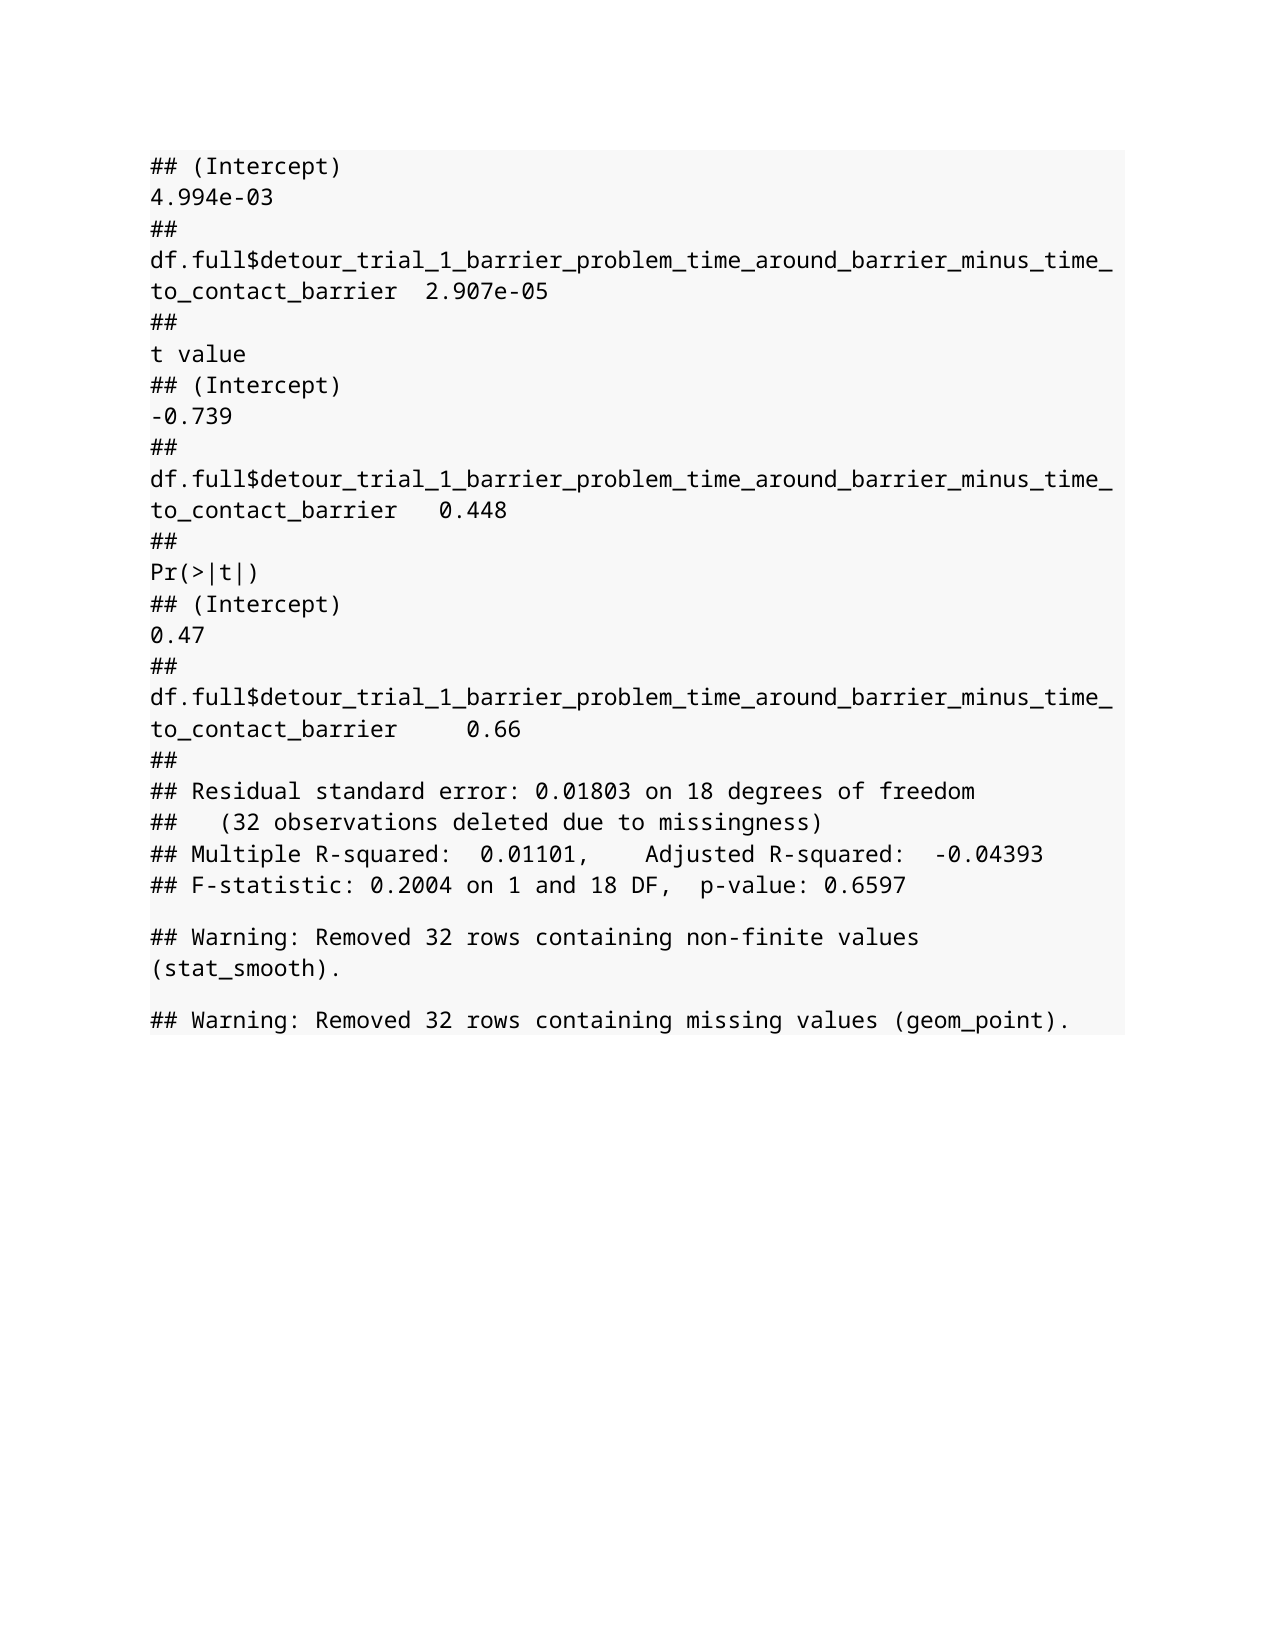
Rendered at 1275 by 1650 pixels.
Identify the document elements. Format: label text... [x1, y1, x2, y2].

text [150, 150, 1125, 900]
text ## Warning: Removed 32 rows containing non-finite values (stat_smooth). [150, 921, 1125, 983]
text ## Warning: Removed 32 rows containing missing values (geom_point). [150, 1004, 1125, 1035]
